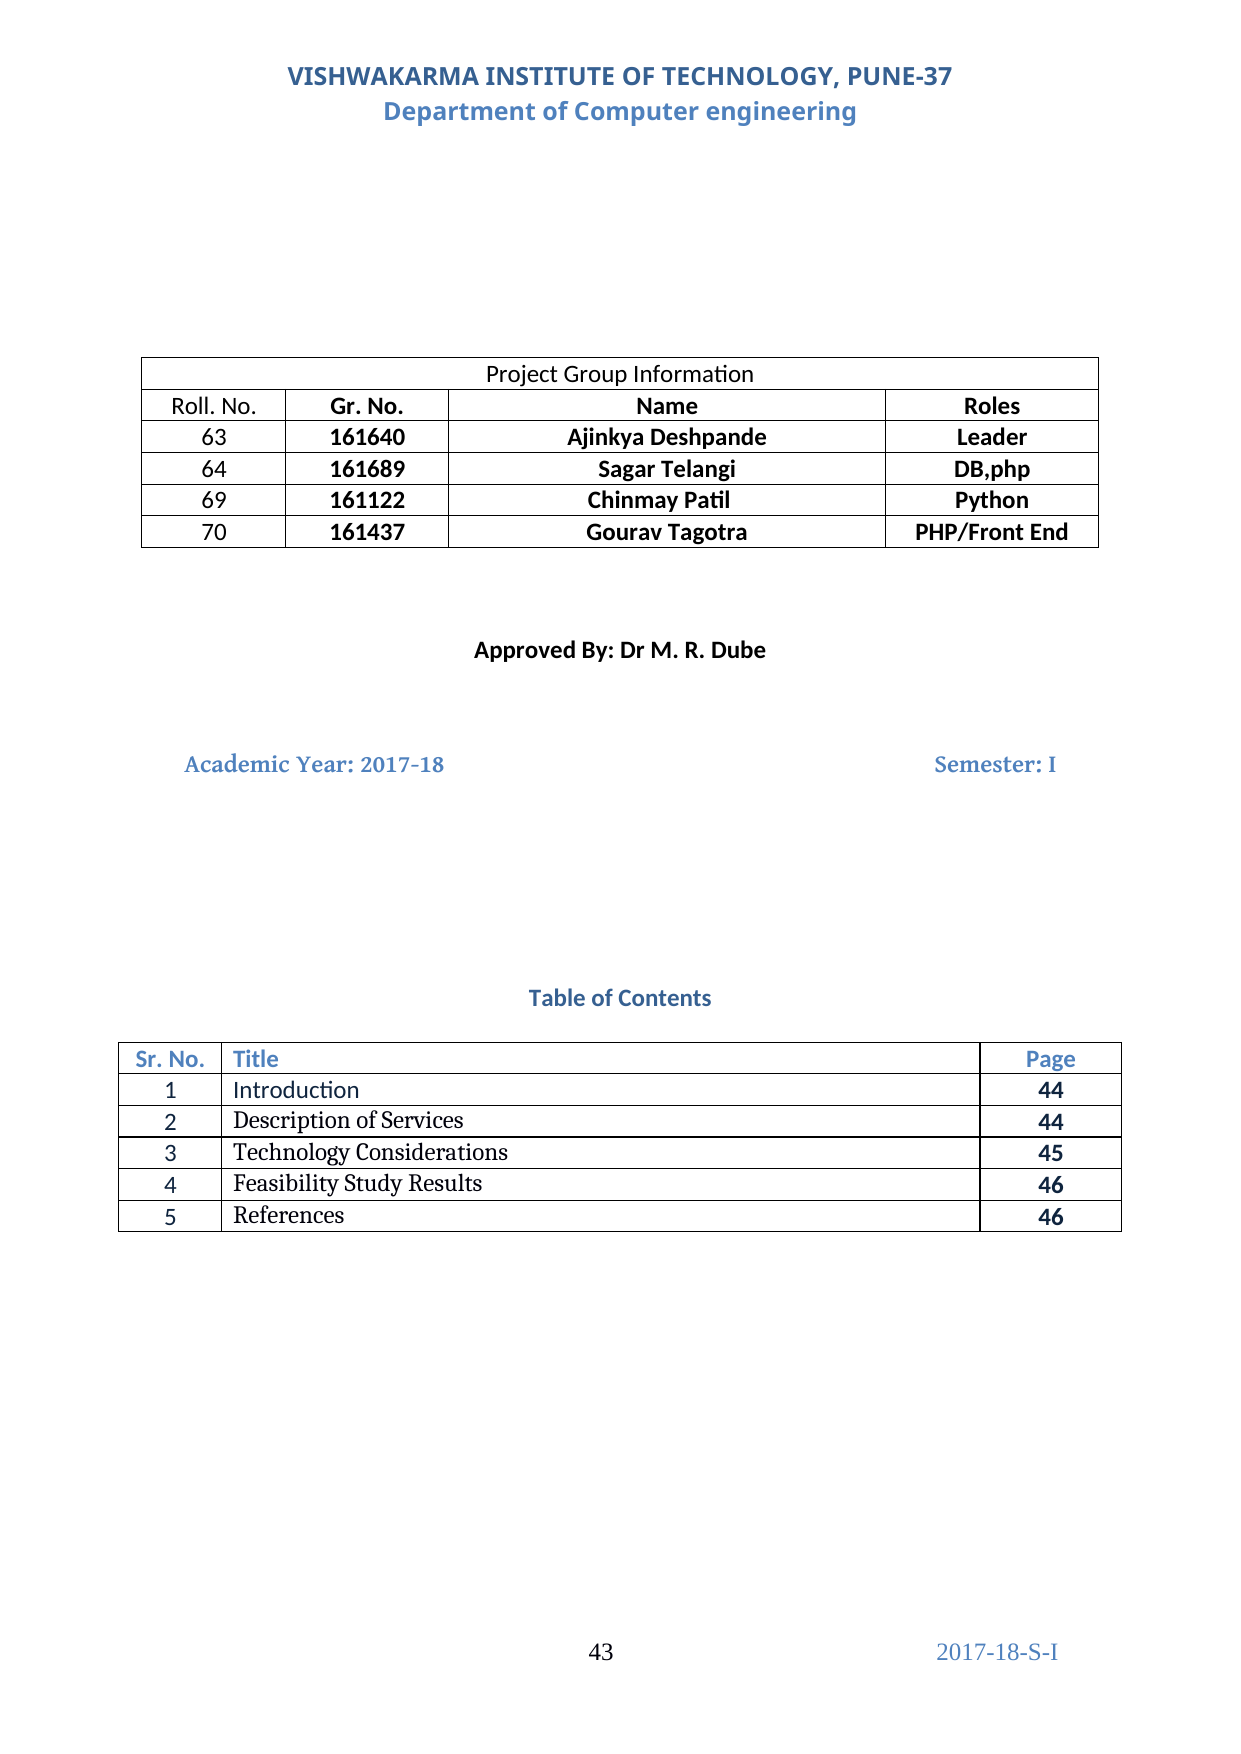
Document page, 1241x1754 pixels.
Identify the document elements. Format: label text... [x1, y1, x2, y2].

table_cell 3 [119, 1138, 221, 1168]
table_cell 69 [142, 485, 285, 515]
table_cell Name [449, 390, 885, 420]
table_cell Description of Services [222, 1106, 979, 1136]
table_cell Gr. No. [286, 390, 448, 420]
table_cell References [222, 1201, 979, 1231]
table_cell 64 [142, 453, 285, 483]
table_cell Sagar Telangi [449, 453, 885, 483]
table_header Sr. No. [119, 1043, 221, 1073]
table_cell 46 [981, 1169, 1121, 1199]
table_cell DB,php [886, 453, 1098, 483]
table_cell Python [886, 485, 1098, 515]
table_cell 4 [119, 1169, 221, 1199]
table_header Project Group Information [142, 358, 1098, 389]
table_cell 2 [119, 1106, 221, 1136]
table_cell 5 [119, 1201, 221, 1231]
table_cell Ajinkya Deshpande [449, 421, 885, 452]
table_cell 161122 [286, 485, 448, 515]
table_cell 44 [981, 1074, 1121, 1105]
table_cell Feasibility Study Results [222, 1169, 979, 1199]
table_cell 46 [981, 1201, 1121, 1231]
table_cell Gourav Tagotra [449, 516, 885, 547]
table_cell Roll. No. [142, 390, 285, 420]
table_cell Chinmay Patil [449, 485, 885, 515]
table_cell 45 [981, 1138, 1121, 1168]
text Academic Year: 2017-18 Semester: I [118, 751, 1122, 779]
table_cell Roles [886, 390, 1098, 420]
table_cell Leader [886, 421, 1098, 452]
table_cell 161437 [286, 516, 448, 547]
table_cell 70 [142, 516, 285, 547]
table_cell PHP/Front End [886, 516, 1098, 547]
table_header Page [981, 1043, 1121, 1073]
table_cell 63 [142, 421, 285, 452]
table_header Title [222, 1043, 979, 1073]
table_cell 161689 [286, 453, 448, 483]
table_cell 161640 [286, 421, 448, 452]
table_cell Introduction [222, 1074, 979, 1105]
table_cell Technology Considerations [222, 1138, 979, 1168]
text Table of Contents [118, 982, 1122, 1013]
table_cell 44 [981, 1106, 1121, 1136]
table_cell 1 [119, 1074, 221, 1105]
text Approved By: Dr M. R. Dube [118, 634, 1122, 664]
